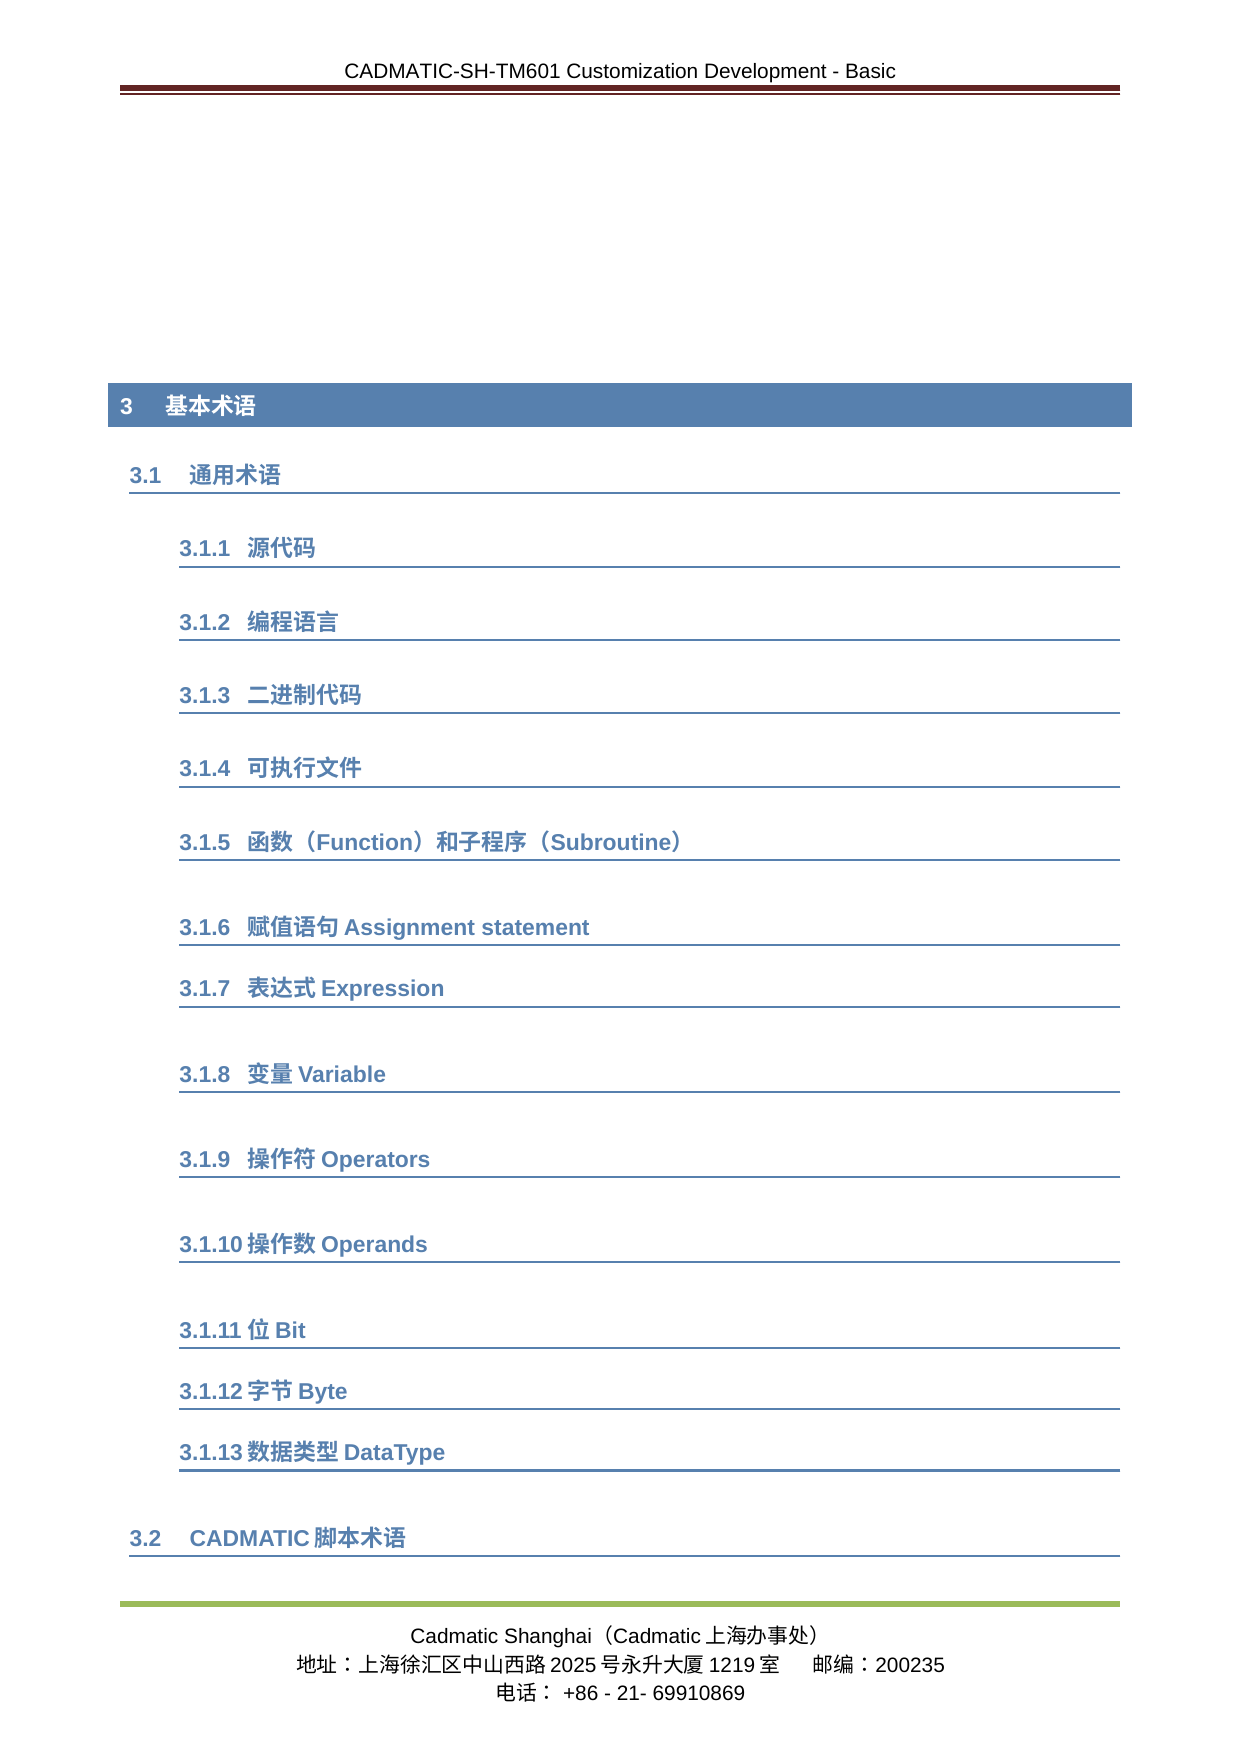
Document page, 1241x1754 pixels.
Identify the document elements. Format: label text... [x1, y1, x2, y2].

subtitle 可执行文件 [179, 750, 1120, 786]
subtitle 基本术语 [112, 386, 1129, 423]
subtitle 二进制代码 [179, 677, 1120, 712]
subtitle 通用术语 [129, 457, 1120, 492]
subtitle 操作符Operators [179, 1141, 1120, 1176]
subtitle 字节Byte [179, 1373, 1120, 1408]
subtitle 数据类型DataType [179, 1434, 1120, 1469]
subtitle 函数（Function）和子程序（Subroutine） [179, 823, 1120, 859]
subtitle 位Bit [179, 1311, 1120, 1347]
subtitle 源代码 [179, 530, 1120, 566]
subtitle 操作数Operands [179, 1226, 1120, 1261]
subtitle 表达式Expression [179, 970, 1120, 1006]
subtitle CADMATIC脚本术语 [129, 1519, 1120, 1555]
subtitle 编程语言 [179, 603, 1120, 639]
subtitle 变量Variable [179, 1056, 1120, 1091]
subtitle 赋值语句Assignment statement [179, 909, 1120, 944]
